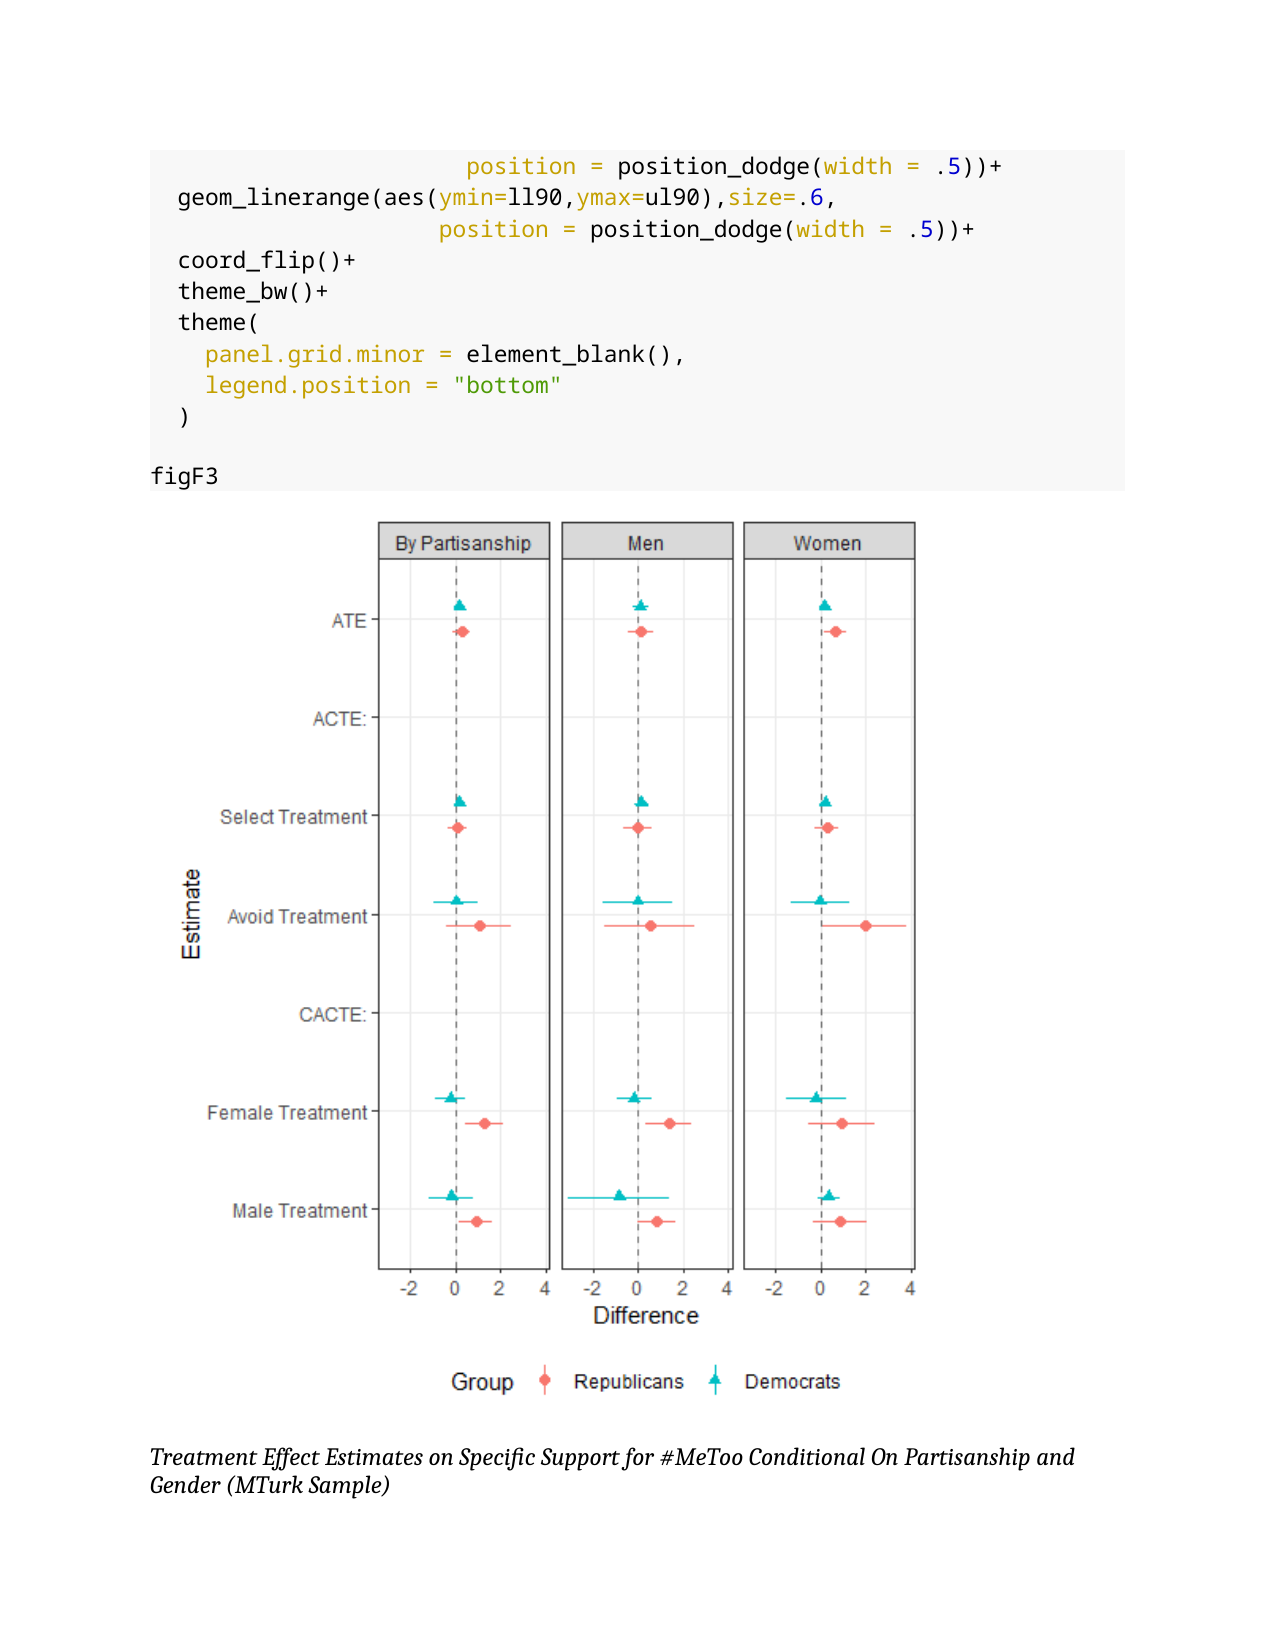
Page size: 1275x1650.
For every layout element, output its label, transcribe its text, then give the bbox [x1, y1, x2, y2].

picture [168, 512, 927, 1422]
text Treatment Effect Estimates on Specific Support for #MeToo Conditional On Partisanship and Gender (MTurk Sample) [150, 1442, 1125, 1500]
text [150, 150, 1125, 491]
